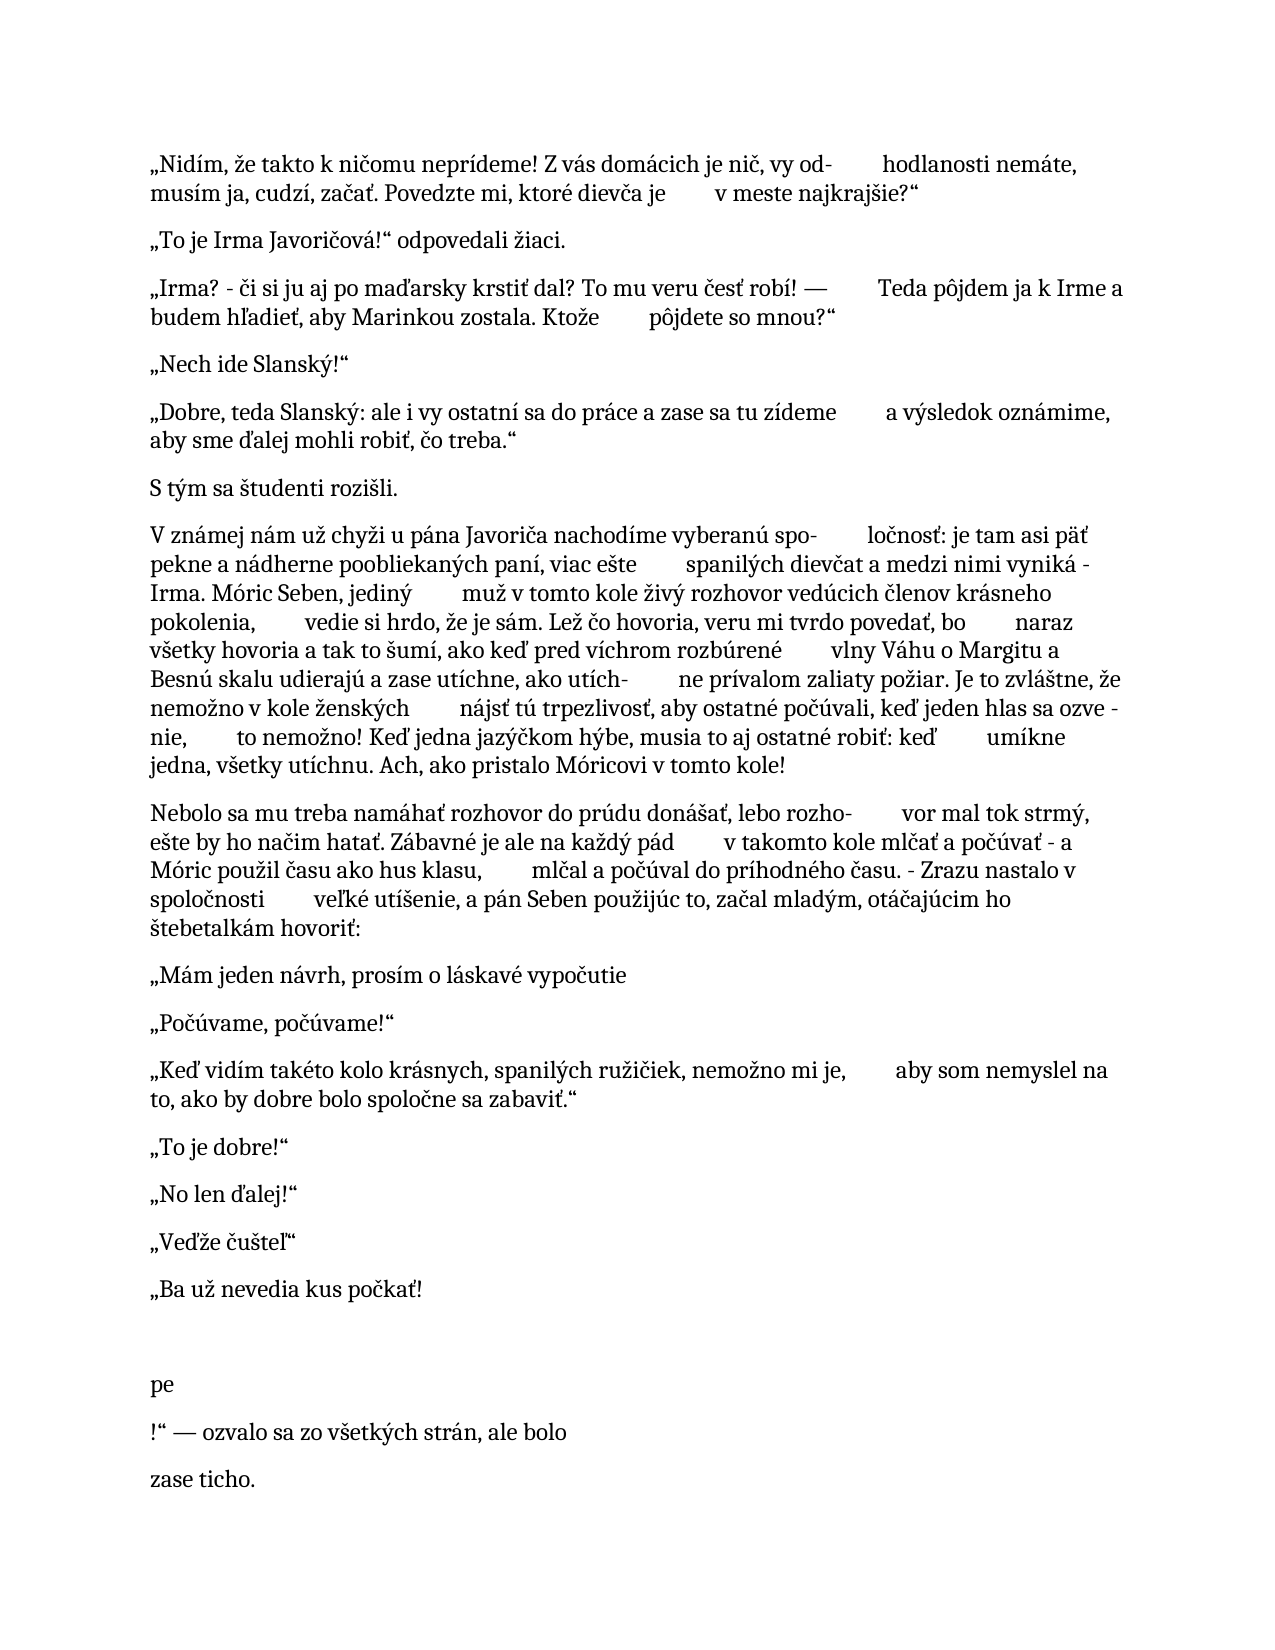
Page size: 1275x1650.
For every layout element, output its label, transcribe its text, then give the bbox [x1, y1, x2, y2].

text „Nidím, že takto k ničomu neprídeme! Z vás domácich je nič, vy od- hodlanosti nemáte, musím ja, cudzí, začať. Povedzte mi, ktoré dievča je v meste najkrajšie?“ [150, 150, 1125, 207]
text Nebolo sa mu treba namáhať rozhovor do prúdu donášať, lebo rozho- vor mal tok strmý, ešte by ho načim hatať. Zábavné je ale na každý pád v takomto kole mlčať a počúvať - a Móric použil času ako hus klasu, mlčal a počúval do príhodného času. - Zrazu nastalo v spoločnosti veľké utíšenie, a pán Seben použijúc to, začal mladým, otáčajúcim ho štebetalkám hovoriť: [150, 799, 1125, 942]
text zase ticho. [150, 1465, 1125, 1494]
text S tým sa študenti rozišli. [150, 474, 1125, 502]
text „To je Irma Javoričová!“ odpovedali žiaci. [150, 226, 1125, 255]
text !“ — ozvalo sa zo všetkých strán, ale bolo [150, 1417, 1125, 1446]
text „Ba už nevedia kus počkať! [150, 1275, 1125, 1304]
text „Keď vidím takéto kolo krásnych, spanilých ružičiek, nemožno mi je, aby som nemyslel na to, ako by dobre bolo spoločne sa zabaviť.“ [150, 1056, 1125, 1114]
text „Irma? - či si ju aj po maďarsky krstiť dal? To mu veru česť robí! — Teda pôjdem ja k Irme a budem hľadieť, aby Marinkou zostala. Ktože pôjdete so mnou?“ [150, 274, 1125, 331]
text pe [150, 1370, 1125, 1399]
text „Počúvame, počúvame!“ [150, 1009, 1125, 1037]
text „Nech ide Slanský!“ [150, 350, 1125, 379]
text „To je dobre!“ [150, 1132, 1125, 1161]
text „Veďže čušteľ“ [150, 1227, 1125, 1256]
text „Dobre, teda Slanský: ale i vy ostatní sa do práce a zase sa tu zídeme a výsledok oznámime, aby sme ďalej mohli robiť, čo treba.“ [150, 397, 1125, 455]
text „Mám jeden návrh, prosím o láskavé vypočutie [150, 961, 1125, 990]
text „No len ďalej!“ [150, 1180, 1125, 1209]
text V známej nám už chyži u pána Javoriča nachodíme vyberanú spo- ločnosť: je tam asi päť pekne a nádherne poobliekaných paní, viac ešte spanilých dievčat a medzi nimi vyniká - Irma. Móric Seben, jediný muž v tomto kole živý rozhovor vedúcich členov krásneho pokolenia, vedie si hrdo, že je sám. Lež čo hovoria, veru mi tvrdo povedať, bo naraz všetky hovoria a tak to šumí, ako keď pred víchrom rozbúrené vlny Váhu o Margitu a Besnú skalu udierajú a zase utíchne, ako utích- ne prívalom zaliaty požiar. Je to zvláštne, že nemožno v kole ženských nájsť tú trpezlivosť, aby ostatné počúvali, keď jeden hlas sa ozve - nie, to nemožno! Keď jedna jazýčkom hýbe, musia to aj ostatné robiť: keď umíkne jedna, všetky utíchnu. Ach, ako pristalo Móricovi v tomto kole! [150, 521, 1125, 780]
